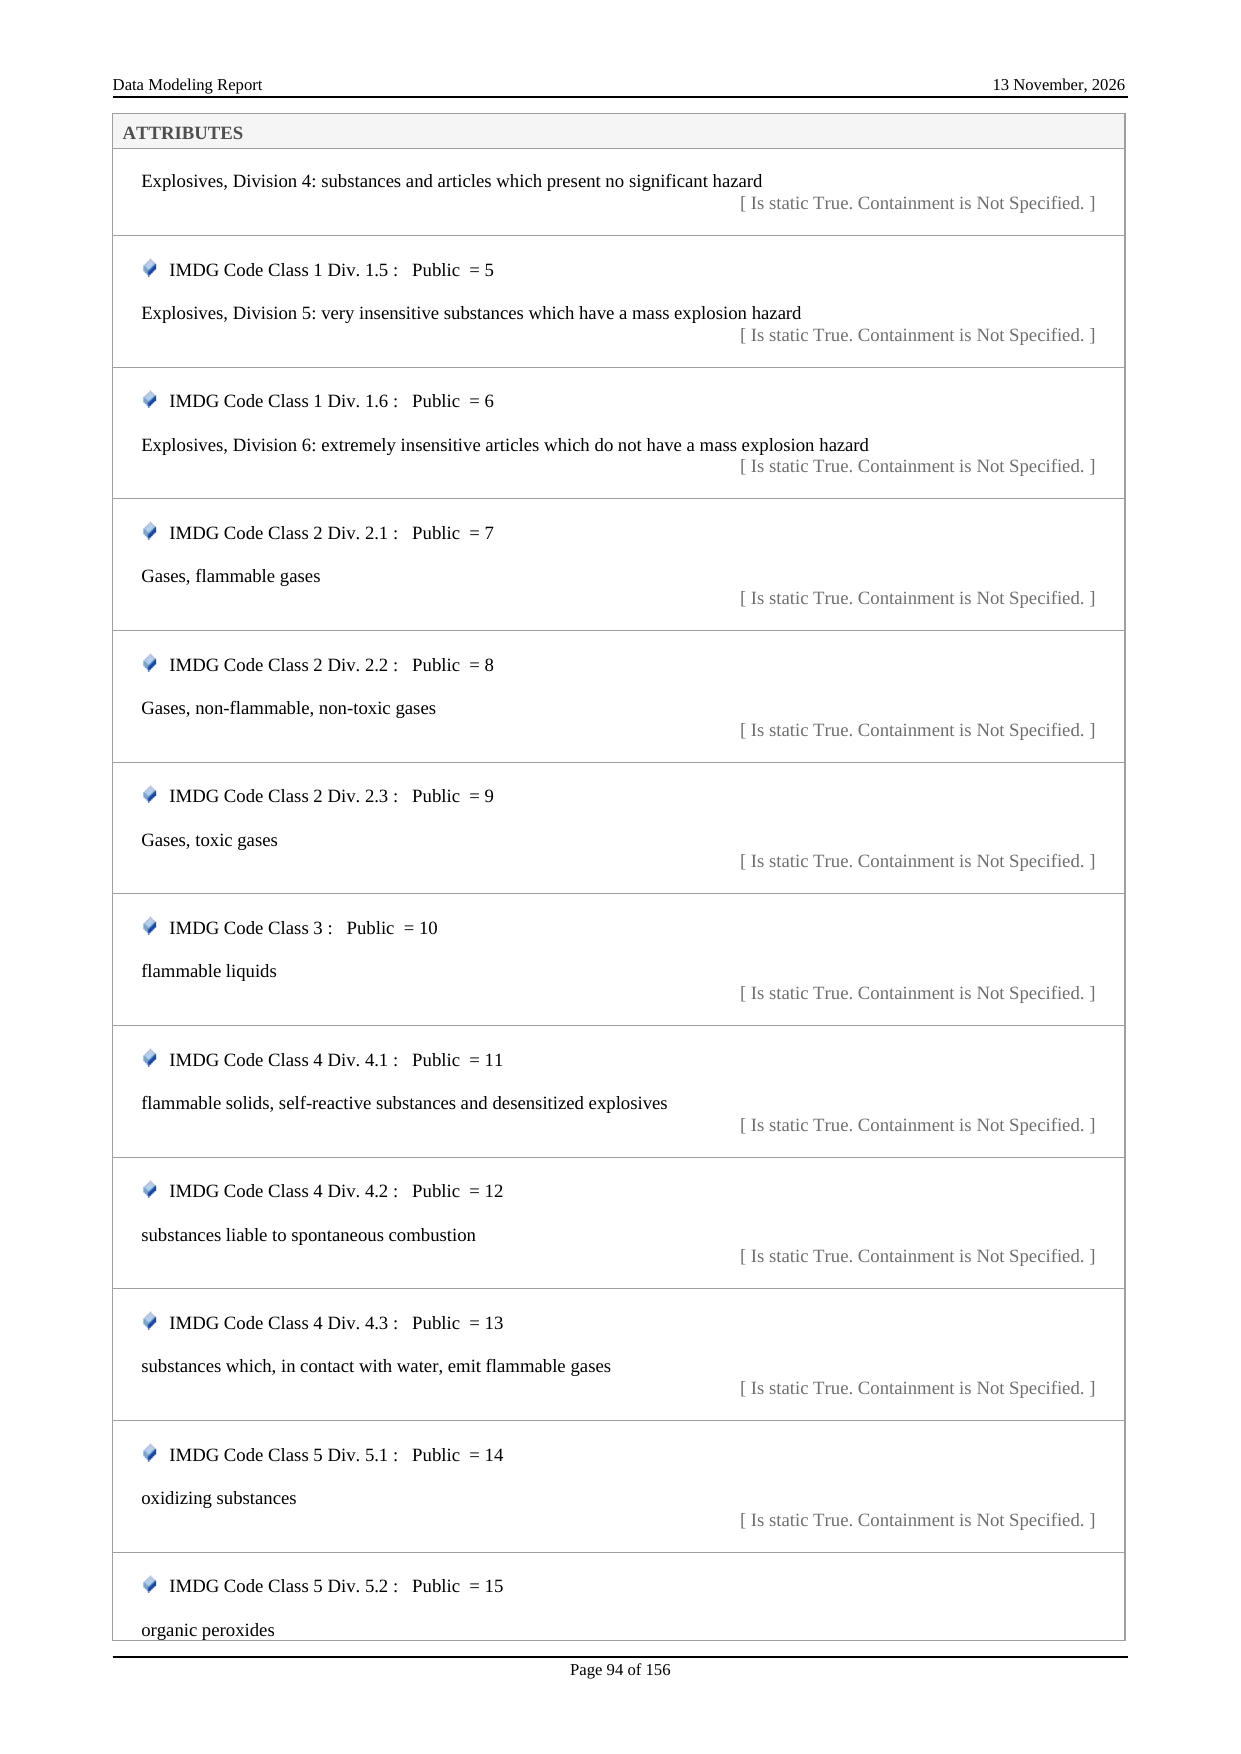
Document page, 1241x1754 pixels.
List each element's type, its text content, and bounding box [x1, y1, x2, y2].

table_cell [113, 149, 1124, 235]
table_cell IMDG Code Class 2 Div. 2.3 : Public = 9 Gases, toxic gases [ Is static True. Containment is Not Specified. ] [113, 763, 1124, 893]
table_cell IMDG Code Class 4 Div. 4.1 : Public = 11 flammable solids, self-reactive substances and desensitized explosives [ Is static True. Containment is Not Specified. ] [113, 1026, 1124, 1157]
table_cell IMDG Code Class 3 : Public = 10 flammable liquids [ Is static True. Containment is Not Specified. ] [113, 894, 1124, 1025]
picture [141, 915, 160, 935]
picture [141, 1047, 160, 1067]
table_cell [113, 1553, 1124, 1640]
table_cell IMDG Code Class 4 Div. 4.2 : Public = 12 substances liable to spontaneous combustion [ Is static True. Containment is Not Specified. ] [113, 1158, 1124, 1288]
picture [141, 520, 160, 540]
table_cell IMDG Code Class 2 Div. 2.1 : Public = 7 Gases, flammable gases [ Is static True. Containment is Not Specified. ] [113, 499, 1124, 630]
table_cell IMDG Code Class 1 Div. 1.6 : Public = 6 Explosives, Division 6: extremely insensitive articles which do not have a mass explosion hazard [ Is static True. Containment is Not Specified. ] [113, 368, 1124, 498]
table_cell IMDG Code Class 4 Div. 4.3 : Public = 13 substances which, in contact with water, emit flammable gases [ Is static True. Containment is Not Specified. ] [113, 1289, 1124, 1420]
table_cell IMDG Code Class 5 Div. 5.1 : Public = 14 oxidizing substances [ Is static True. Containment is Not Specified. ] [113, 1421, 1124, 1552]
picture [141, 1574, 160, 1593]
table_cell IMDG Code Class 2 Div. 2.2 : Public = 8 Gases, non-flammable, non-toxic gases [ Is static True. Containment is Not Specified. ] [113, 631, 1124, 762]
table_header ATTRIBUTES [113, 114, 1124, 148]
picture [141, 1310, 160, 1330]
picture [141, 257, 160, 277]
picture [141, 1179, 160, 1198]
picture [141, 652, 160, 672]
picture [141, 389, 160, 408]
picture [141, 1442, 160, 1462]
picture [141, 784, 160, 803]
table_cell IMDG Code Class 1 Div. 1.5 : Public = 5 Explosives, Division 5: very insensitive substances which have a mass explosion hazard [ Is static True. Containment is Not Specified. ] [113, 236, 1124, 367]
